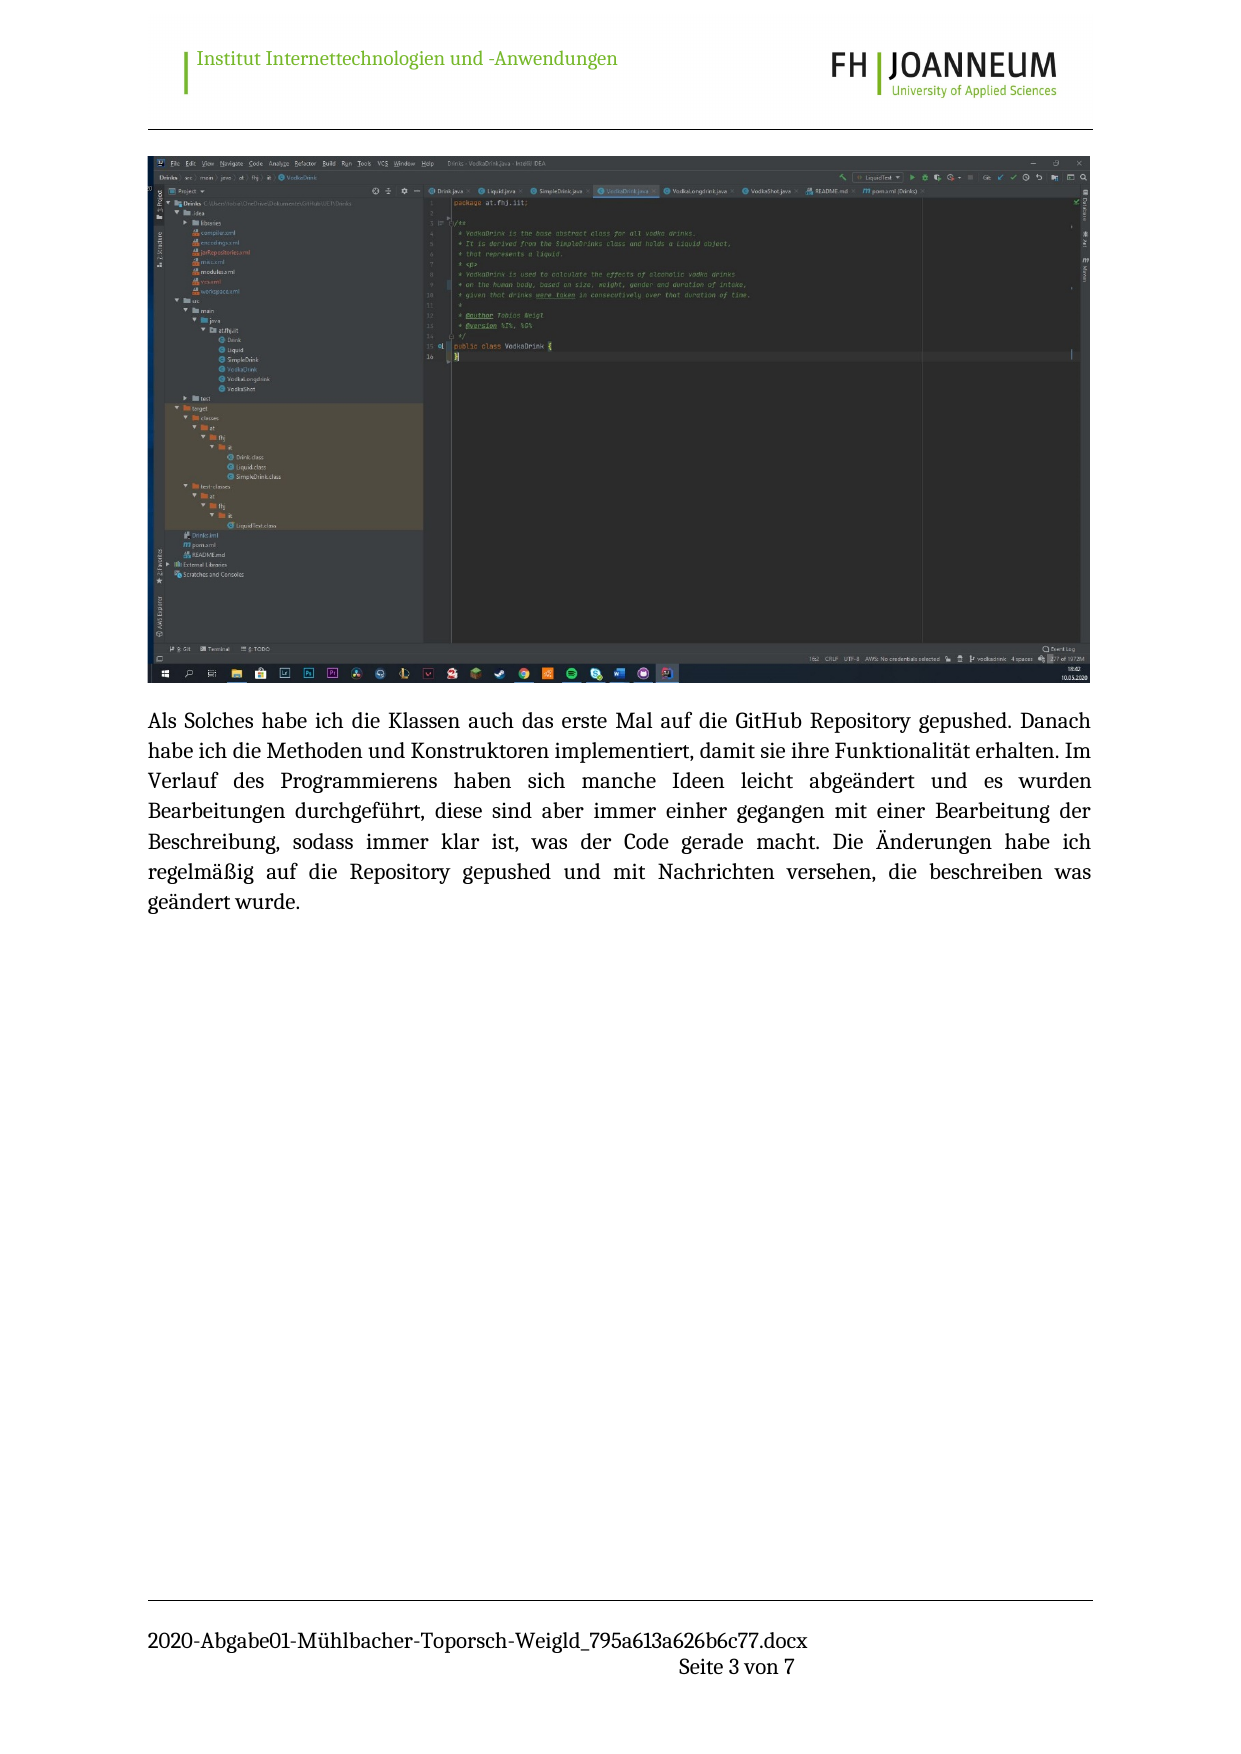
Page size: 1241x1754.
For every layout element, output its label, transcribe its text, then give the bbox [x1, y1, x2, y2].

picture [147, 14, 1093, 127]
text Als Solches habe ich die Klassen auch das erste Mal auf die GitHub Repository gepushed. Danach habe ich die Methoden und Konstruktoren implementiert, damit sie ihre Funktionalität erhalten. Im Verlauf des Programmierens haben sich manche Ideen leicht abgeändert und es wurden Bearbeitungen durchgeführt, diese sind aber immer einher gegangen mit einer Bearbeitung der Beschreibung, sodass immer klar ist, was der Code gerade macht. Die Änderungen habe ich regelmäßig auf die Repository gepushed und mit Nachrichten versehen, die beschreiben was geändert wurde. [148, 708, 1093, 915]
picture [147, 156, 1090, 683]
